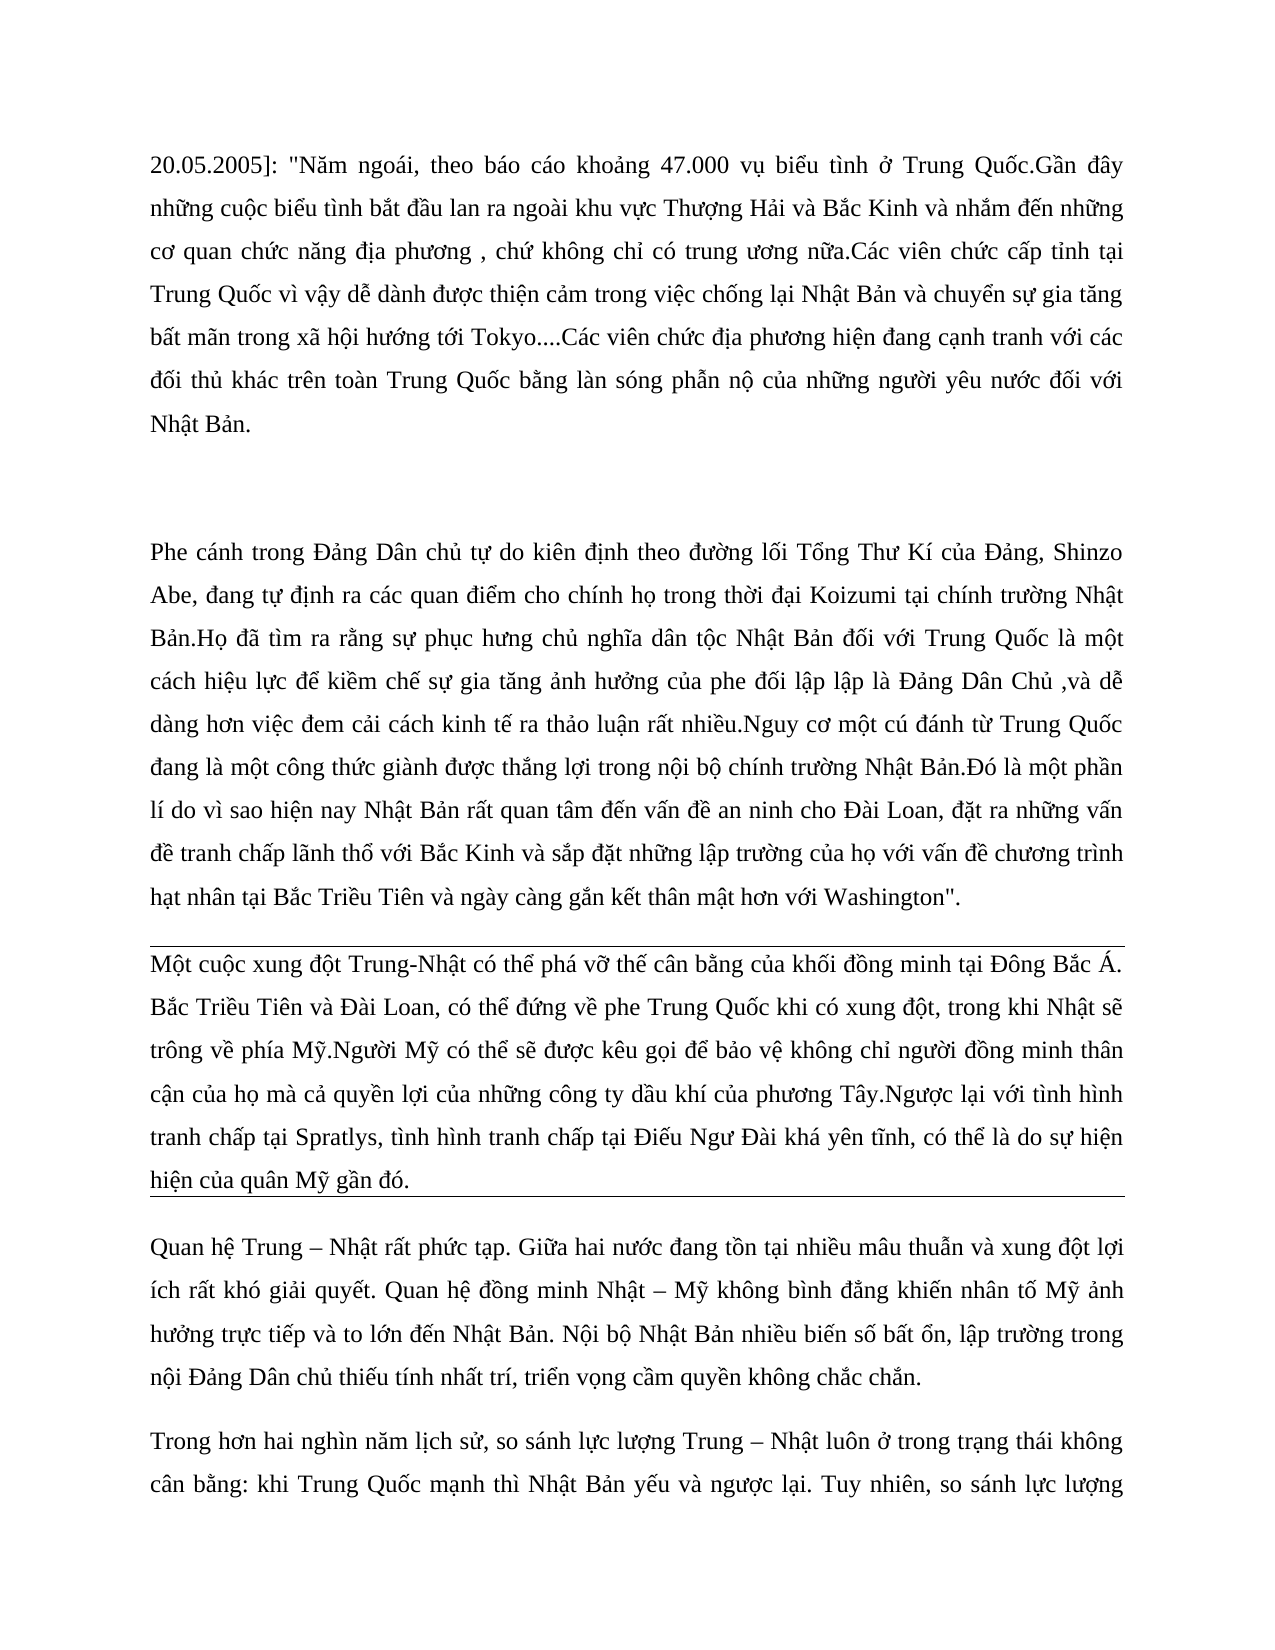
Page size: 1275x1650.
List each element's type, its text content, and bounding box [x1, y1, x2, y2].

text Một cuộc xung đột Trung-Nhật có thể phá vỡ thế cân bằng của khối đồng minh tại Đông Bắc Á. Bắc Triều Tiên và Đài Loan, có thể đứng về phe Trung Quốc khi có xung đột, trong khi Nhật sẽ trông về phía Mỹ.Người Mỹ có thể sẽ được kêu gọi để bảo vệ không chỉ người đồng minh thân cận của họ mà cả quyền lợi của những công ty dầu khí của phương Tây.Ngược lại với tình hình tranh chấp tại Spratlys, tình hình tranh chấp tại Điếu Ngư Đài khá yên tĩnh, có thể là do sự hiện hiện của quân Mỹ gần đó. [150, 947, 1125, 1196]
text Quan hệ Trung – Nhật rất phức tạp. Giữa hai nước đang tồn tại nhiều mâu thuẫn và xung đột lợi ích rất khó giải quyết. Quan hệ đồng minh Nhật – Mỹ không bình đẳng khiến nhân tố Mỹ ảnh hưởng trực tiếp và to lớn đến Nhật Bản. Nội bộ Nhật Bản nhiều biến số bất ổn, lập trường trong nội Đảng Dân chủ thiếu tính nhất trí, triển vọng cầm quyền không chắc chắn. [150, 1232, 1125, 1391]
text Phe cánh trong Đảng Dân chủ tự do kiên định theo đường lối Tổng Thư Kí của Đảng, Shinzo Abe, đang tự định ra các quan điểm cho chính họ trong thời đại Koizumi tại chính trường Nhật Bản.Họ đã tìm ra rằng sự phục hưng chủ nghĩa dân tộc Nhật Bản đối với Trung Quốc là một cách hiệu lực để kiềm chế sự gia tăng ảnh hưởng của phe đối lập lập là Đảng Dân Chủ ,và dễ dàng hơn việc đem cải cách kinh tế ra thảo luận rất nhiều.Nguy cơ một cú đánh từ Trung Quốc đang là một công thức giành được thắng lợi trong nội bộ chính trường Nhật Bản.Đó là một phần lí do vì sao hiện nay Nhật Bản rất quan tâm đến vấn đề an ninh cho Đài Loan, đặt ra những vấn đề tranh chấp lãnh thổ với Bắc Kinh và sắp đặt những lập trường của họ với vấn đề chương trình hạt nhân tại Bắc Triều Tiên và ngày càng gắn kết thân mật hơn với Washington". [150, 537, 1125, 910]
